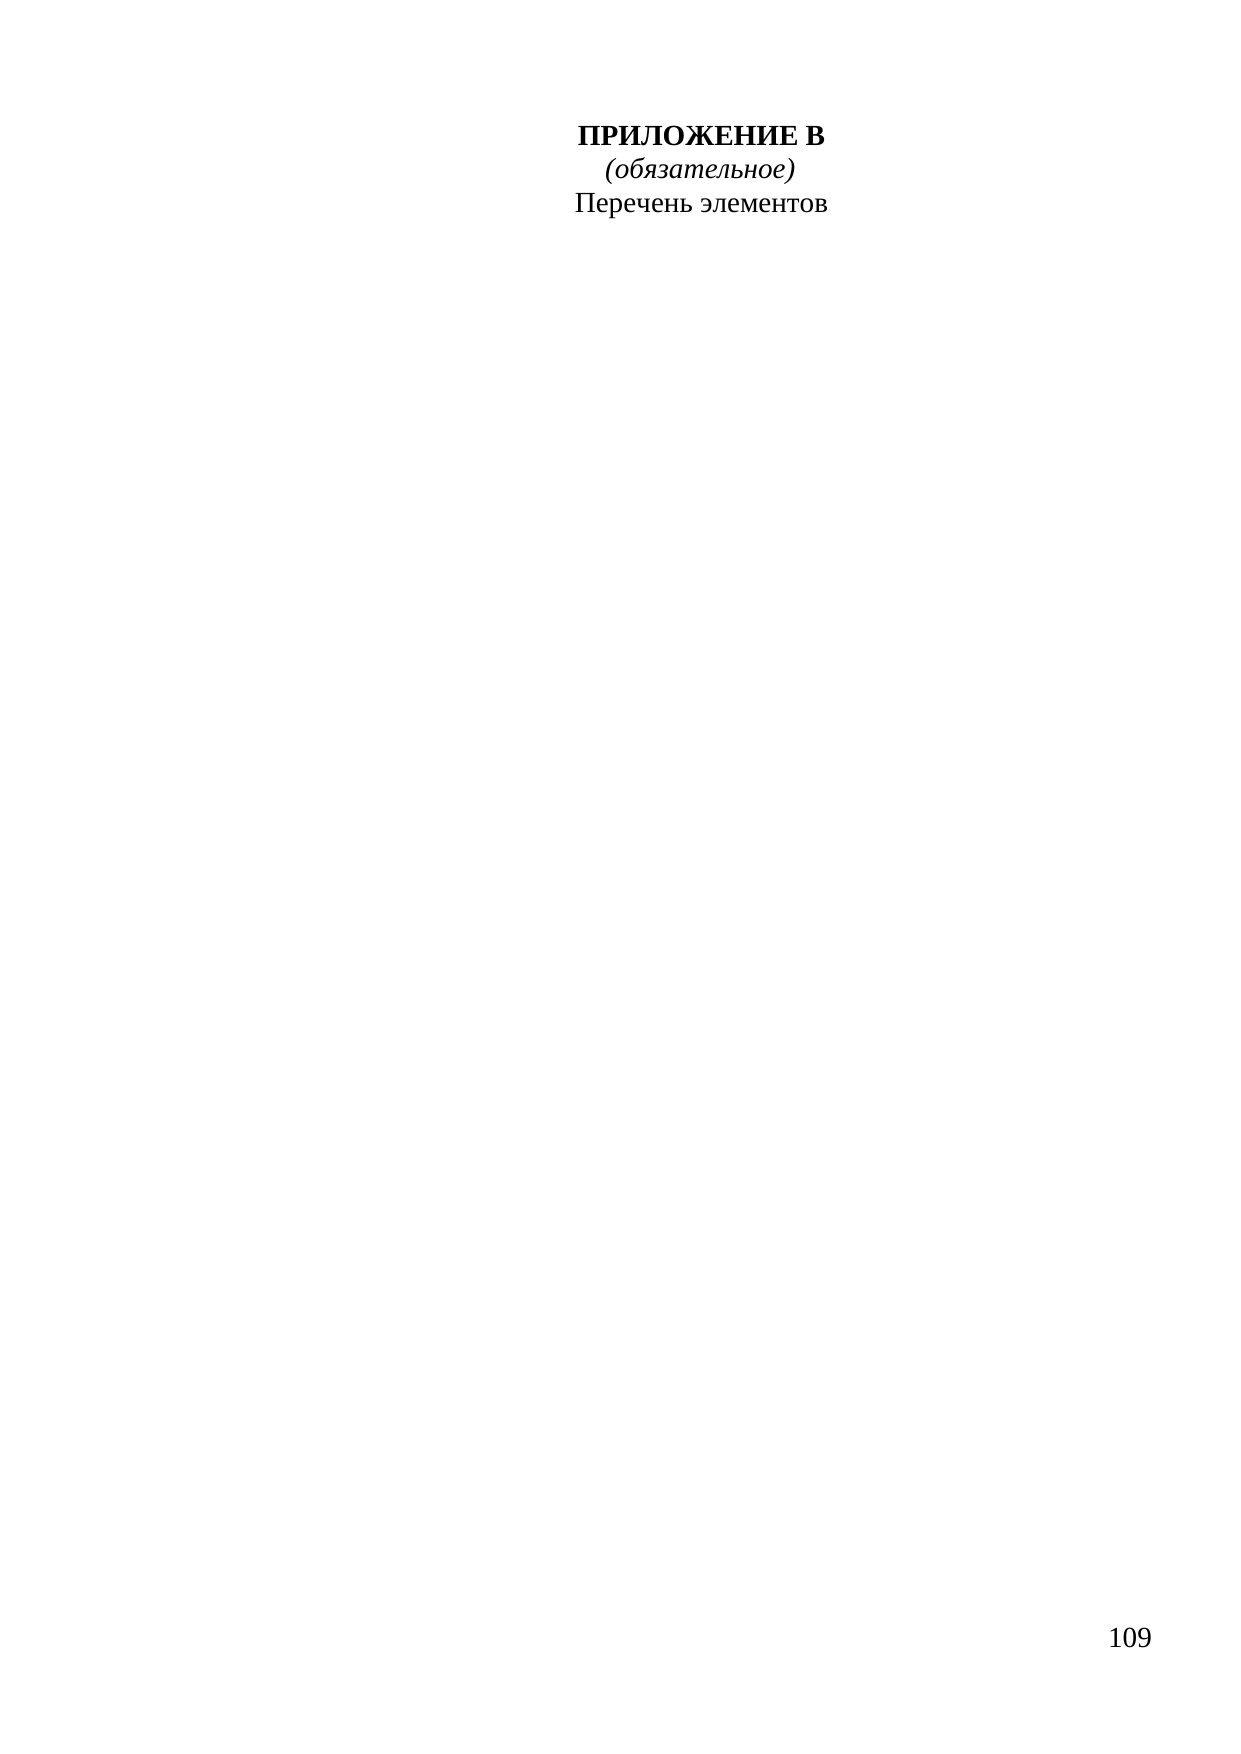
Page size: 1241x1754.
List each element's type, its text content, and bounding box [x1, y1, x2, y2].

subtitle ПРИЛОЖЕНИЕ В [177, 118, 1152, 152]
text Перечень элементов [177, 185, 1152, 219]
text (обязательное) [177, 152, 1152, 185]
